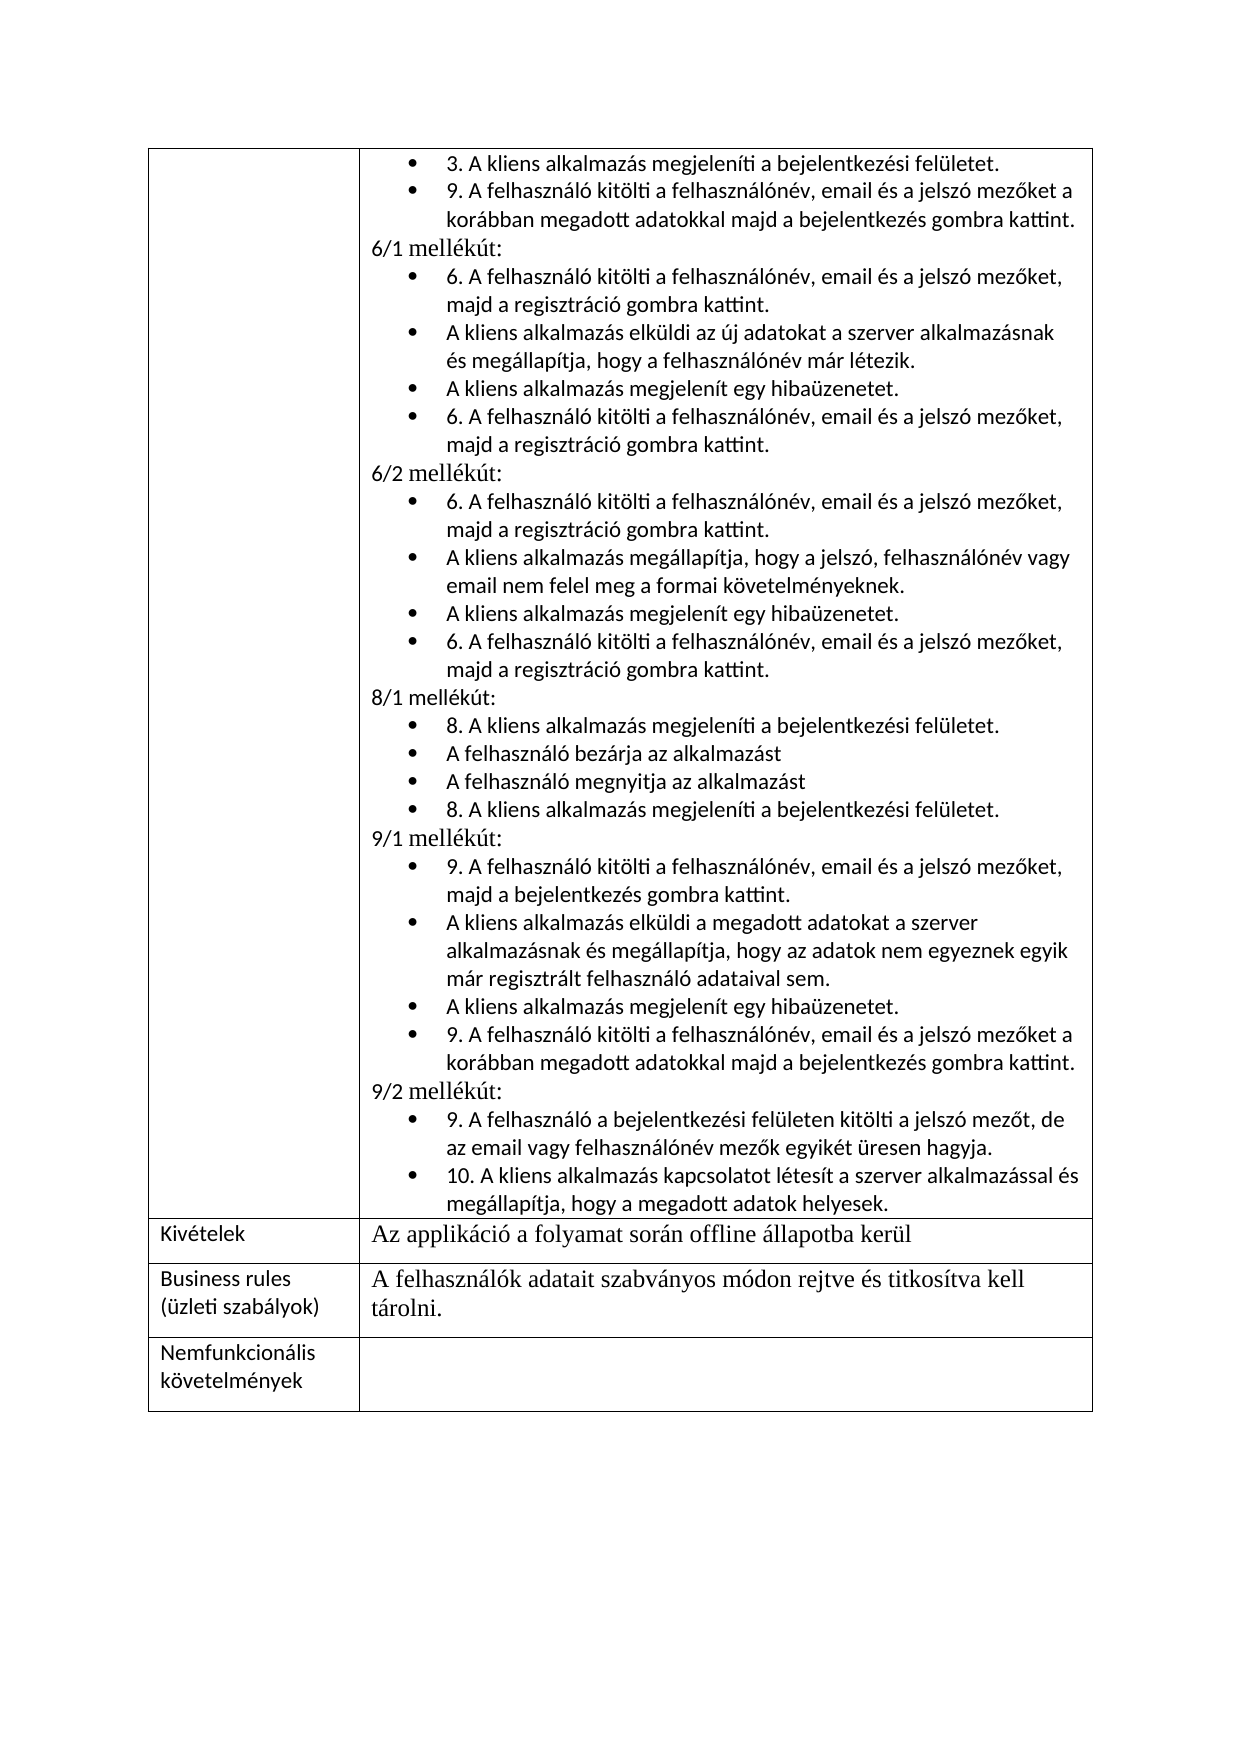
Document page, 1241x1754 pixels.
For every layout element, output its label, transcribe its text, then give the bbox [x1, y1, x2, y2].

table_cell Az applikáció a folyamat során offline állapotba kerül [360, 1219, 1092, 1263]
table_cell A felhasználók adatait szabványos módon rejtve és titkosítva kell tárolni. [360, 1264, 1092, 1337]
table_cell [360, 149, 1092, 1218]
table_cell Business rules (üzleti szabályok) [149, 1264, 359, 1337]
table_cell Nemfunkcionális követelmények [149, 1338, 359, 1411]
table_cell [360, 1338, 1092, 1411]
table_cell Kivételek [149, 1219, 359, 1263]
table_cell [149, 149, 359, 1218]
